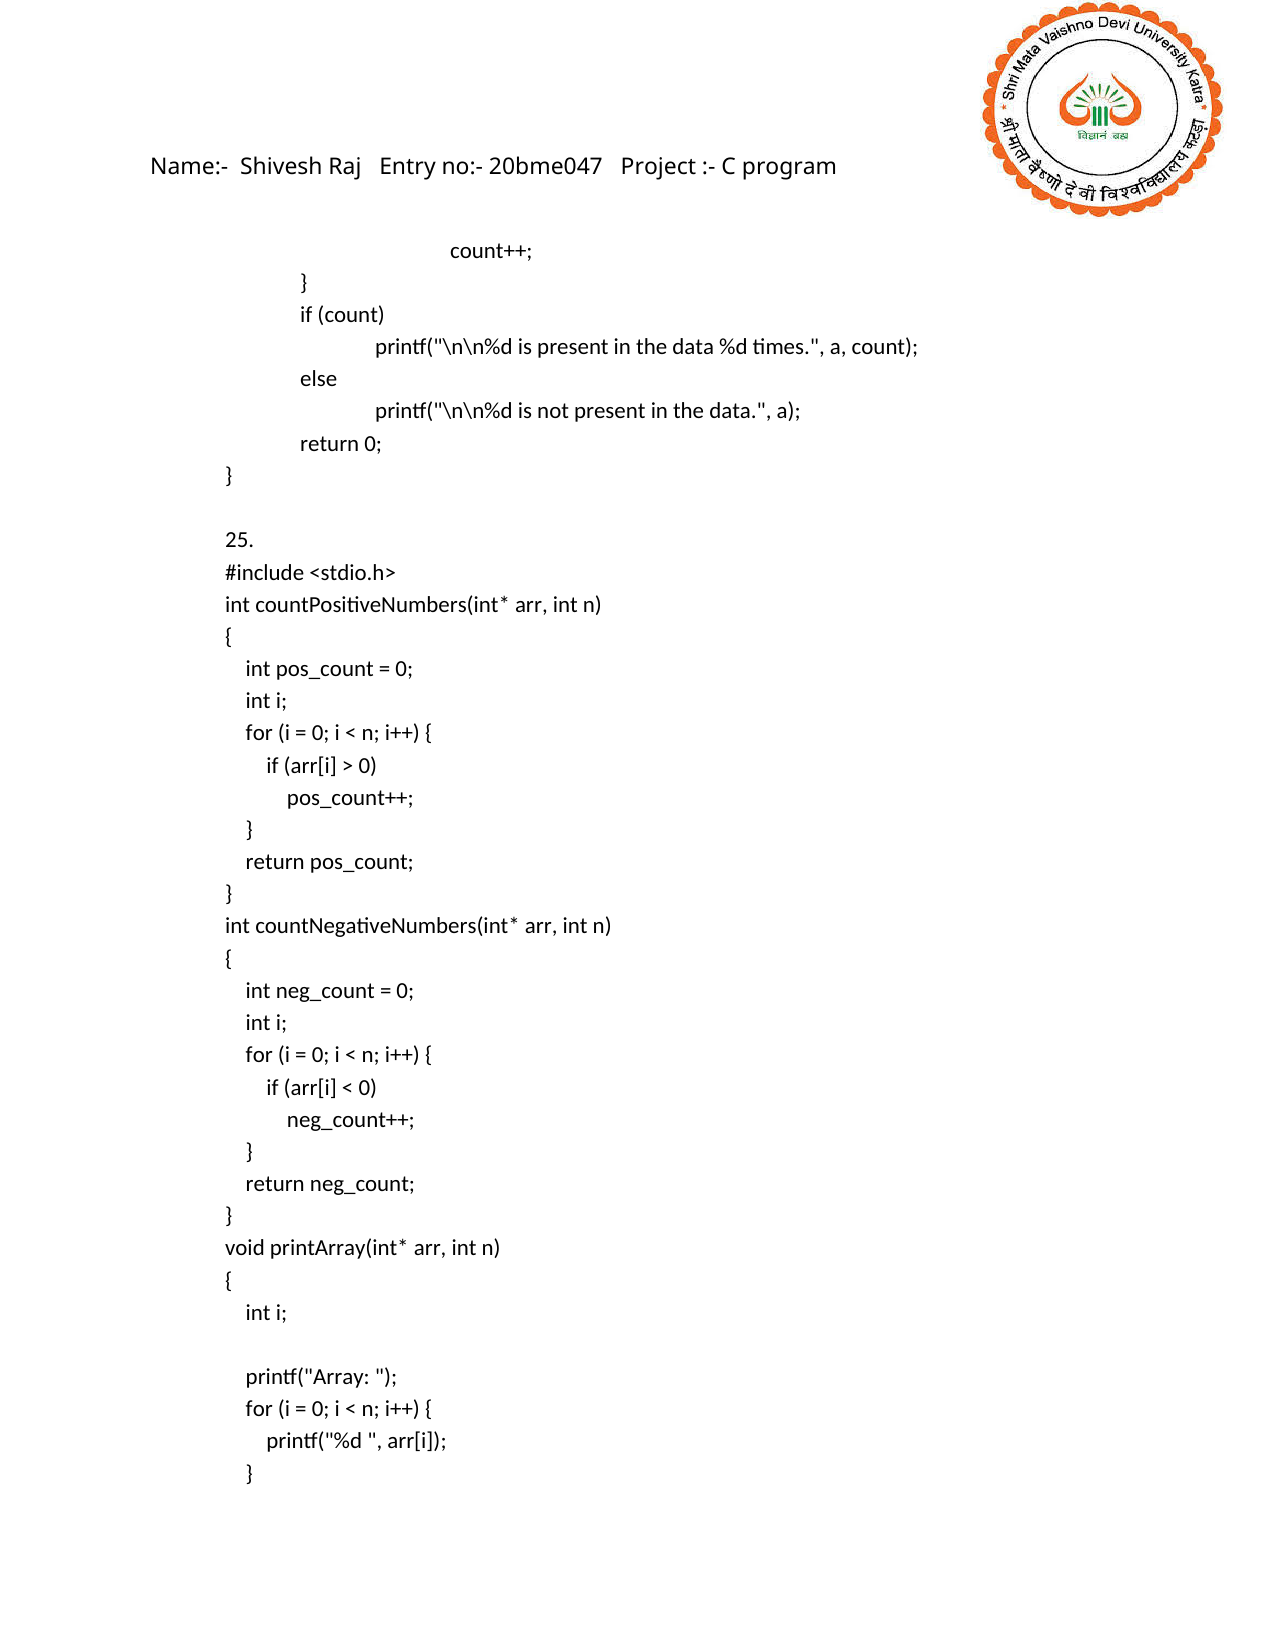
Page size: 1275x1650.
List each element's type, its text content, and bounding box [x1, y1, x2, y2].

list else [225, 364, 1125, 392]
list int pos_count = 0; [225, 654, 1125, 682]
list for (i = 0; i < n; i++) { [225, 1394, 1125, 1422]
list 25. [225, 525, 1125, 553]
list } [225, 1137, 1125, 1165]
list { [225, 1266, 1125, 1294]
list { [225, 622, 1125, 650]
list for (i = 0; i < n; i++) { [225, 1040, 1125, 1068]
list } [225, 1459, 1125, 1487]
list int countPositiveNumbers(int* arr, int n) [225, 590, 1125, 618]
list printf("\n\n%d is present in the data %d times.", a, count); [225, 332, 1125, 360]
list } [225, 1201, 1125, 1229]
list } [225, 461, 1125, 489]
list int i; [225, 1298, 1125, 1326]
list void printArray(int* arr, int n) [225, 1233, 1125, 1262]
list int i; [225, 1008, 1125, 1036]
picture [979, 0, 1228, 219]
list #include <stdio.h> [225, 558, 1125, 586]
list printf("Array: "); [225, 1362, 1125, 1390]
list neg_count++; [225, 1105, 1125, 1133]
list if (arr[i] < 0) [225, 1073, 1125, 1101]
list printf("%d ", arr[i]); [225, 1427, 1125, 1455]
list } [225, 268, 1125, 296]
list if (arr[i] > 0) [225, 751, 1125, 779]
list int countNegativeNumbers(int* arr, int n) [225, 912, 1125, 940]
list count++; [225, 236, 1125, 264]
list int neg_count = 0; [225, 976, 1125, 1004]
list return 0; [225, 429, 1125, 457]
list if (count) [225, 300, 1125, 328]
list } [225, 815, 1125, 843]
list return pos_count; [225, 847, 1125, 875]
list return neg_count; [225, 1169, 1125, 1197]
list { [225, 944, 1125, 972]
list } [225, 879, 1125, 907]
list pos_count++; [225, 783, 1125, 811]
list int i; [225, 686, 1125, 714]
list printf("\n\n%d is not present in the data.", a); [225, 397, 1125, 425]
list for (i = 0; i < n; i++) { [225, 718, 1125, 747]
